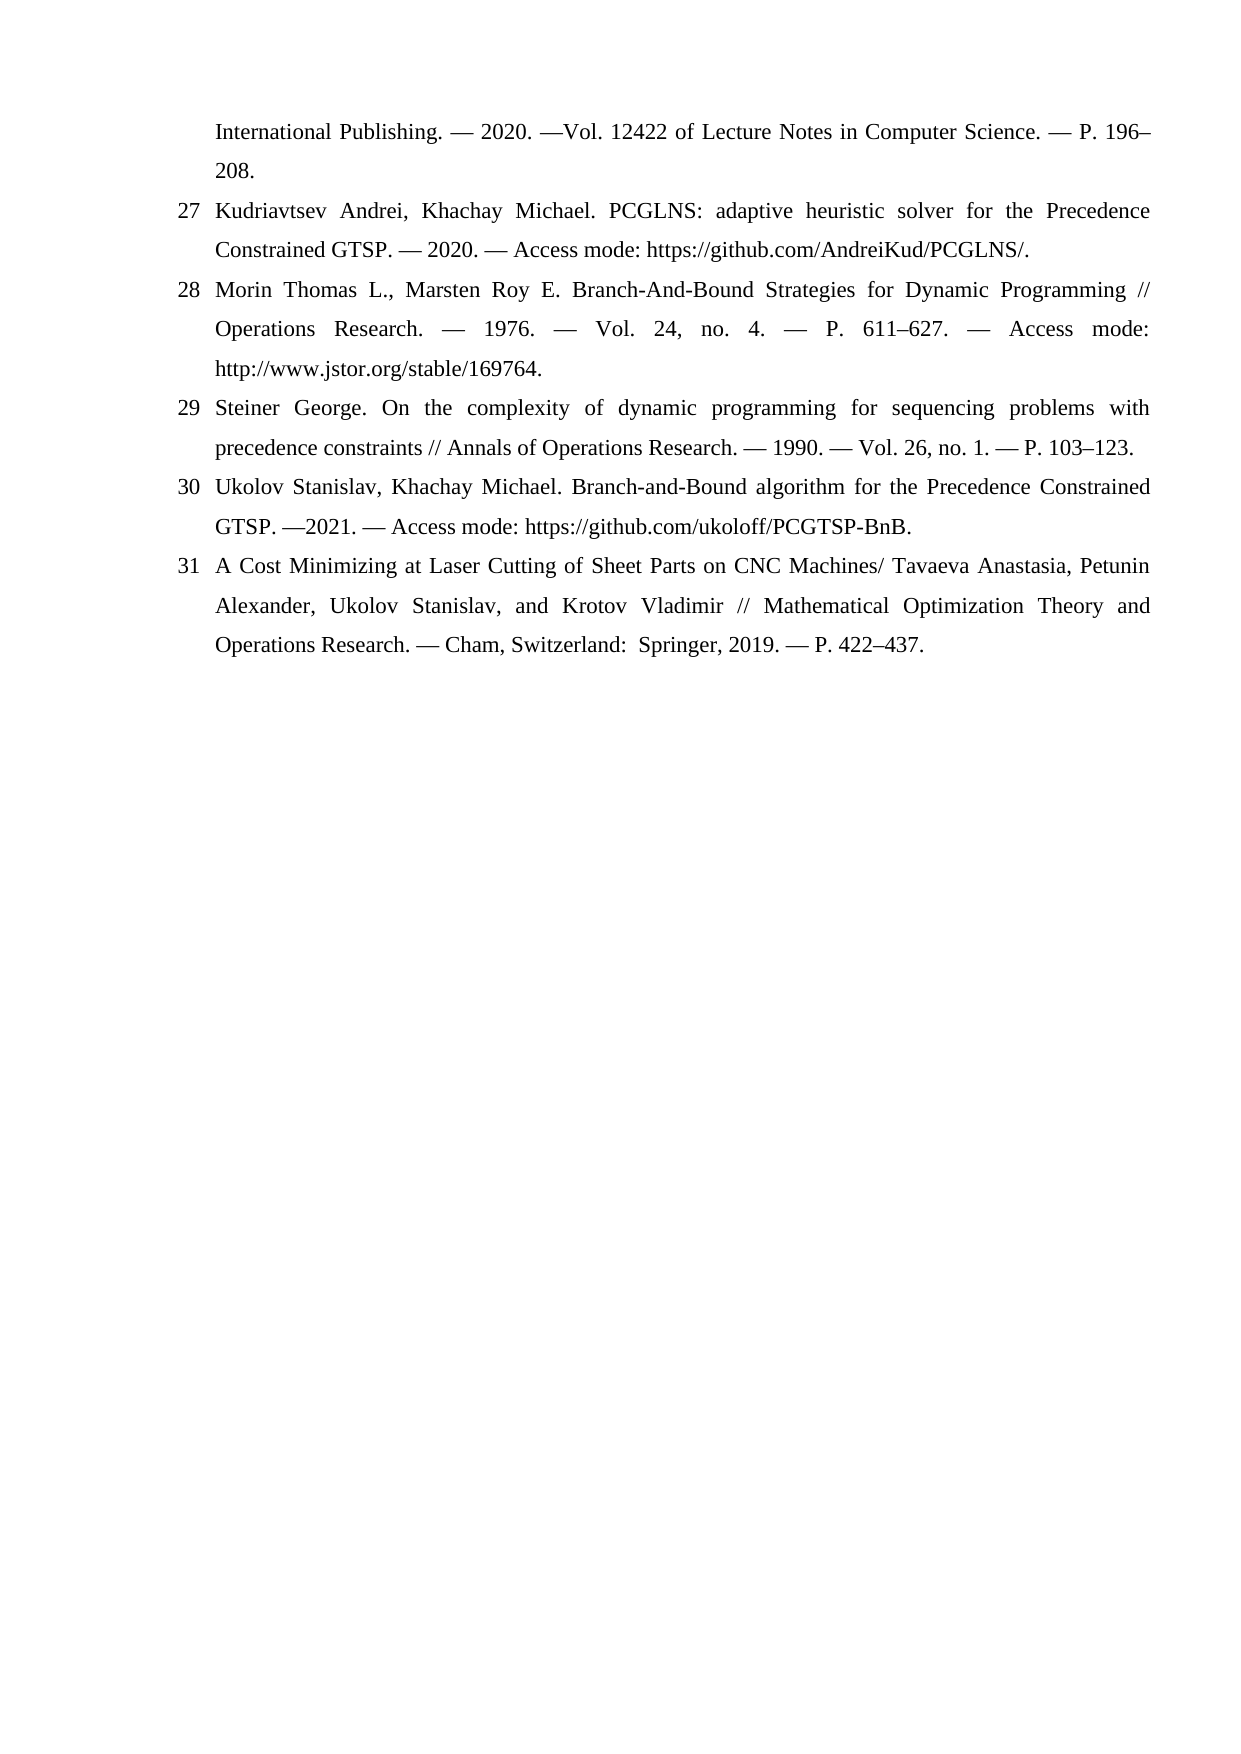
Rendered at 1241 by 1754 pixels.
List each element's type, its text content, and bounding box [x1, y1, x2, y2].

list A Cost Minimizing at Laser Cutting of Sheet Parts on CNC Machines/ Tavaeva Anastasia, Petunin Alexander, Ukolov Stanislav, and Krotov Vladimir // Mathematical Optimization Theory and Operations Research. — Cham, Switzerland: Springer, 2019. — P. 422–437. [177, 552, 1152, 658]
